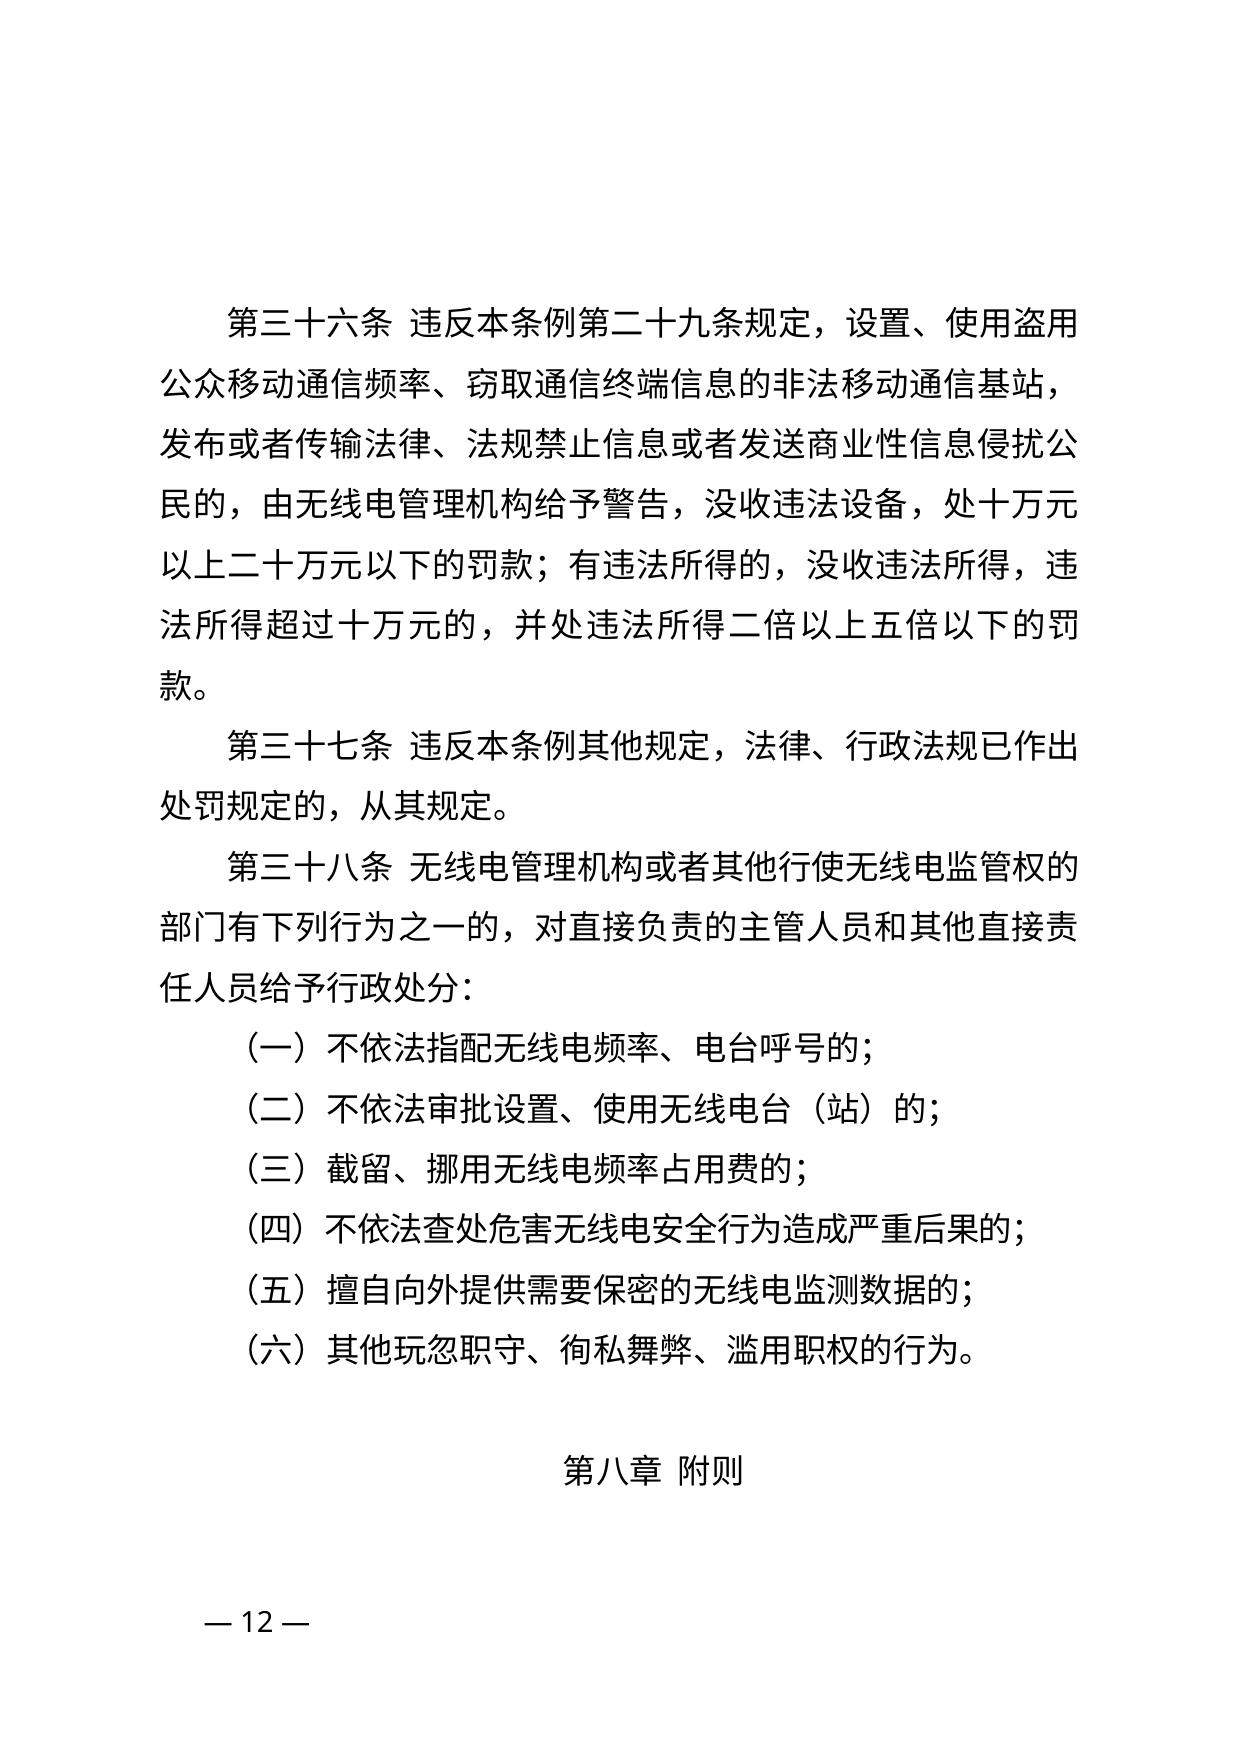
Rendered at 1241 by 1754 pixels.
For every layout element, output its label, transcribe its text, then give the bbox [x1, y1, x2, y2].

text 第八章 附则 [159, 1433, 1081, 1493]
text （四）不依法查处危害无线电安全行为造成严重后果的； [159, 1191, 1081, 1251]
text （一）不依法指配无线电频率、电台呼号的； [159, 1010, 1081, 1070]
text 第三十六条 违反本条例第二十九条规定，设置、使用盗用公众移动通信频率、窃取通信终端信息的非法移动通信基站，发布或者传输法律、法规禁止信息或者发送商业性信息侵扰公民的，由无线电管理机构给予警告，没收违法设备，处十万元以上二十万元以下的罚款；有违法所得的，没收违法所得，违法所得超过十万元的，并处违法所得二倍以上五倍以下的罚款。 [159, 285, 1081, 708]
text （六）其他玩忽职守、徇私舞弊、滥用职权的行为。 [159, 1312, 1081, 1372]
text （三）截留、挪用无线电频率占用费的； [159, 1131, 1081, 1191]
text 第三十七条 违反本条例其他规定，法律、行政法规已作出处罚规定的，从其规定。 [159, 708, 1081, 828]
text 第三十八条 无线电管理机构或者其他行使无线电监管权的部门有下列行为之一的，对直接负责的主管人员和其他直接责任人员给予行政处分： [159, 828, 1081, 1010]
text （五）擅自向外提供需要保密的无线电监测数据的； [159, 1251, 1081, 1312]
text （二）不依法审批设置、使用无线电台（站）的； [159, 1070, 1081, 1131]
